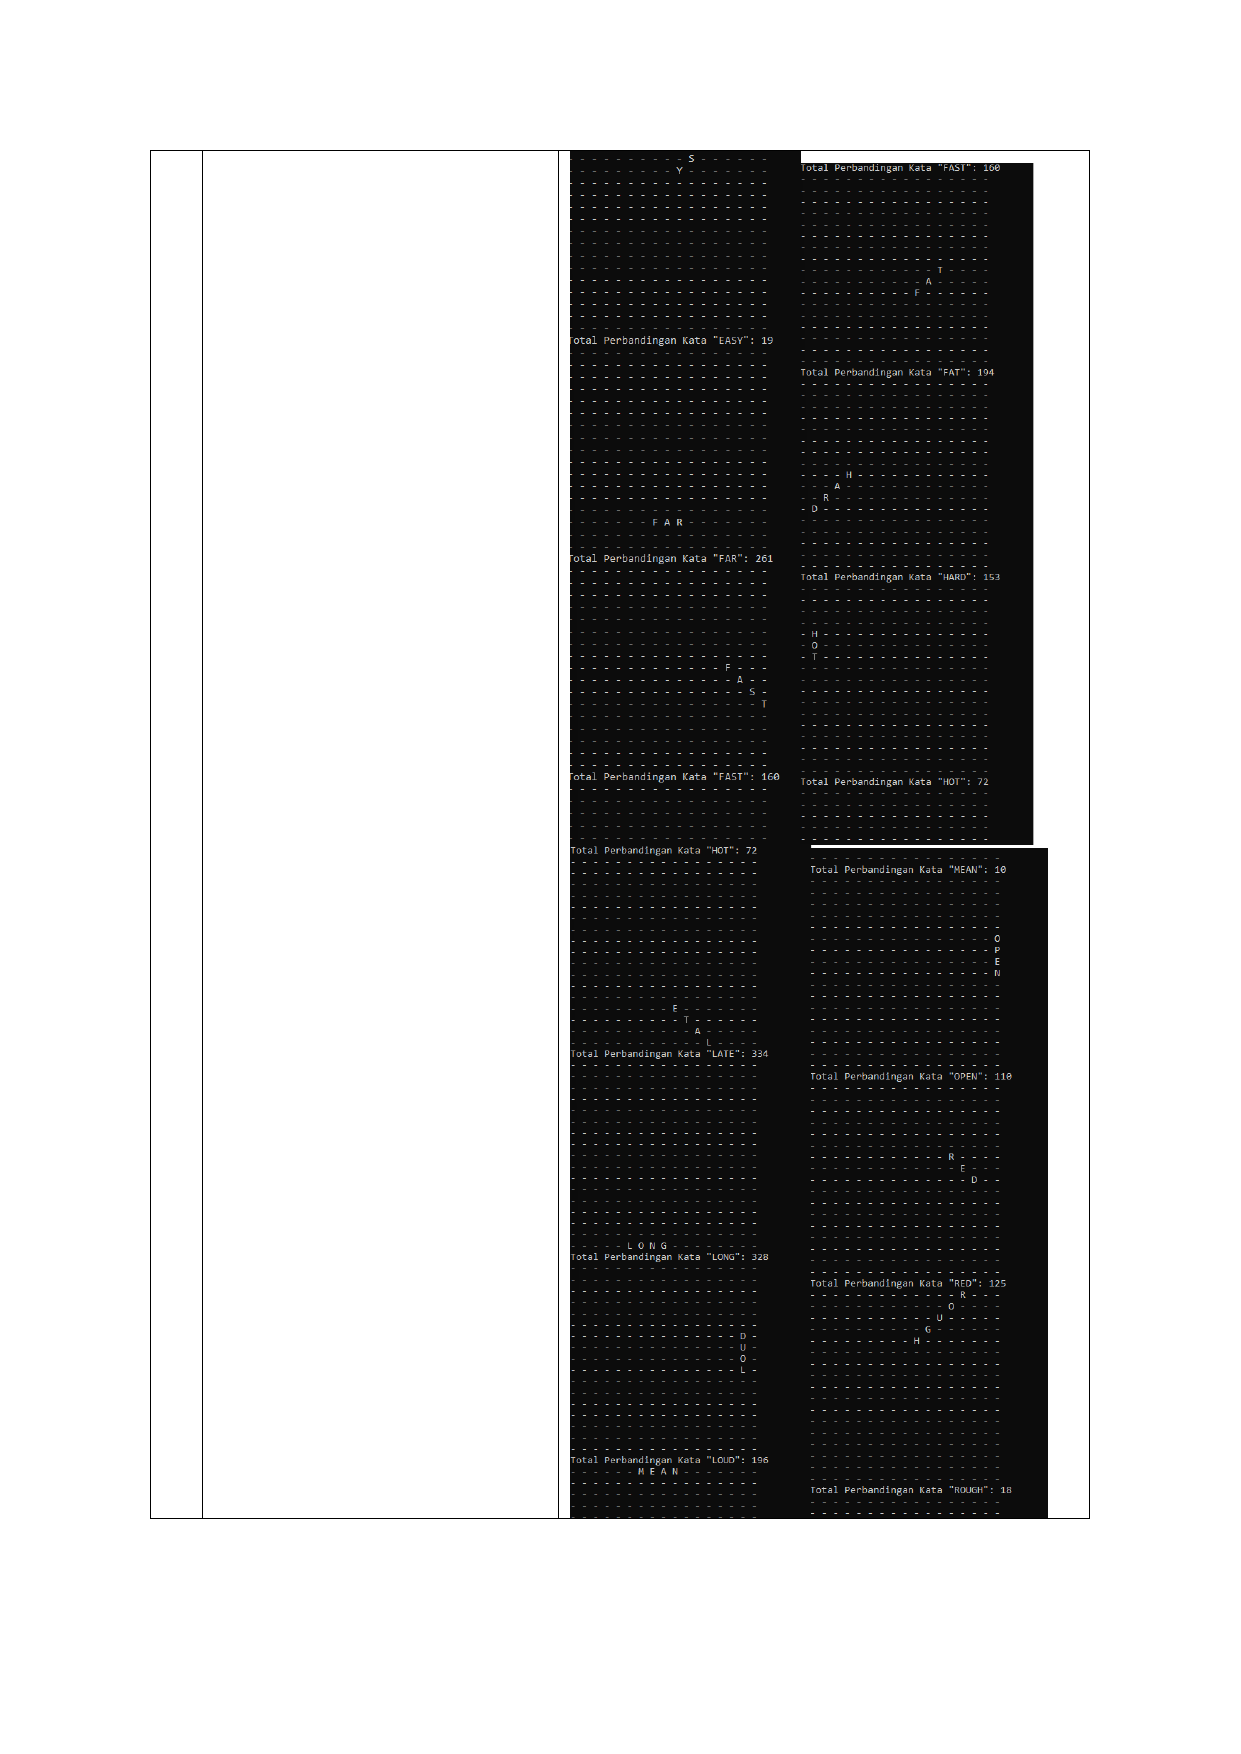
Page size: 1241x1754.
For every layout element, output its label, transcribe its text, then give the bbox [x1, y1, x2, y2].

table_cell [203, 151, 558, 1517]
table_cell 1 [151, 151, 202, 1517]
picture [570, 151, 1048, 1518]
table_cell [801, 151, 1089, 1517]
table_cell [559, 151, 570, 1517]
